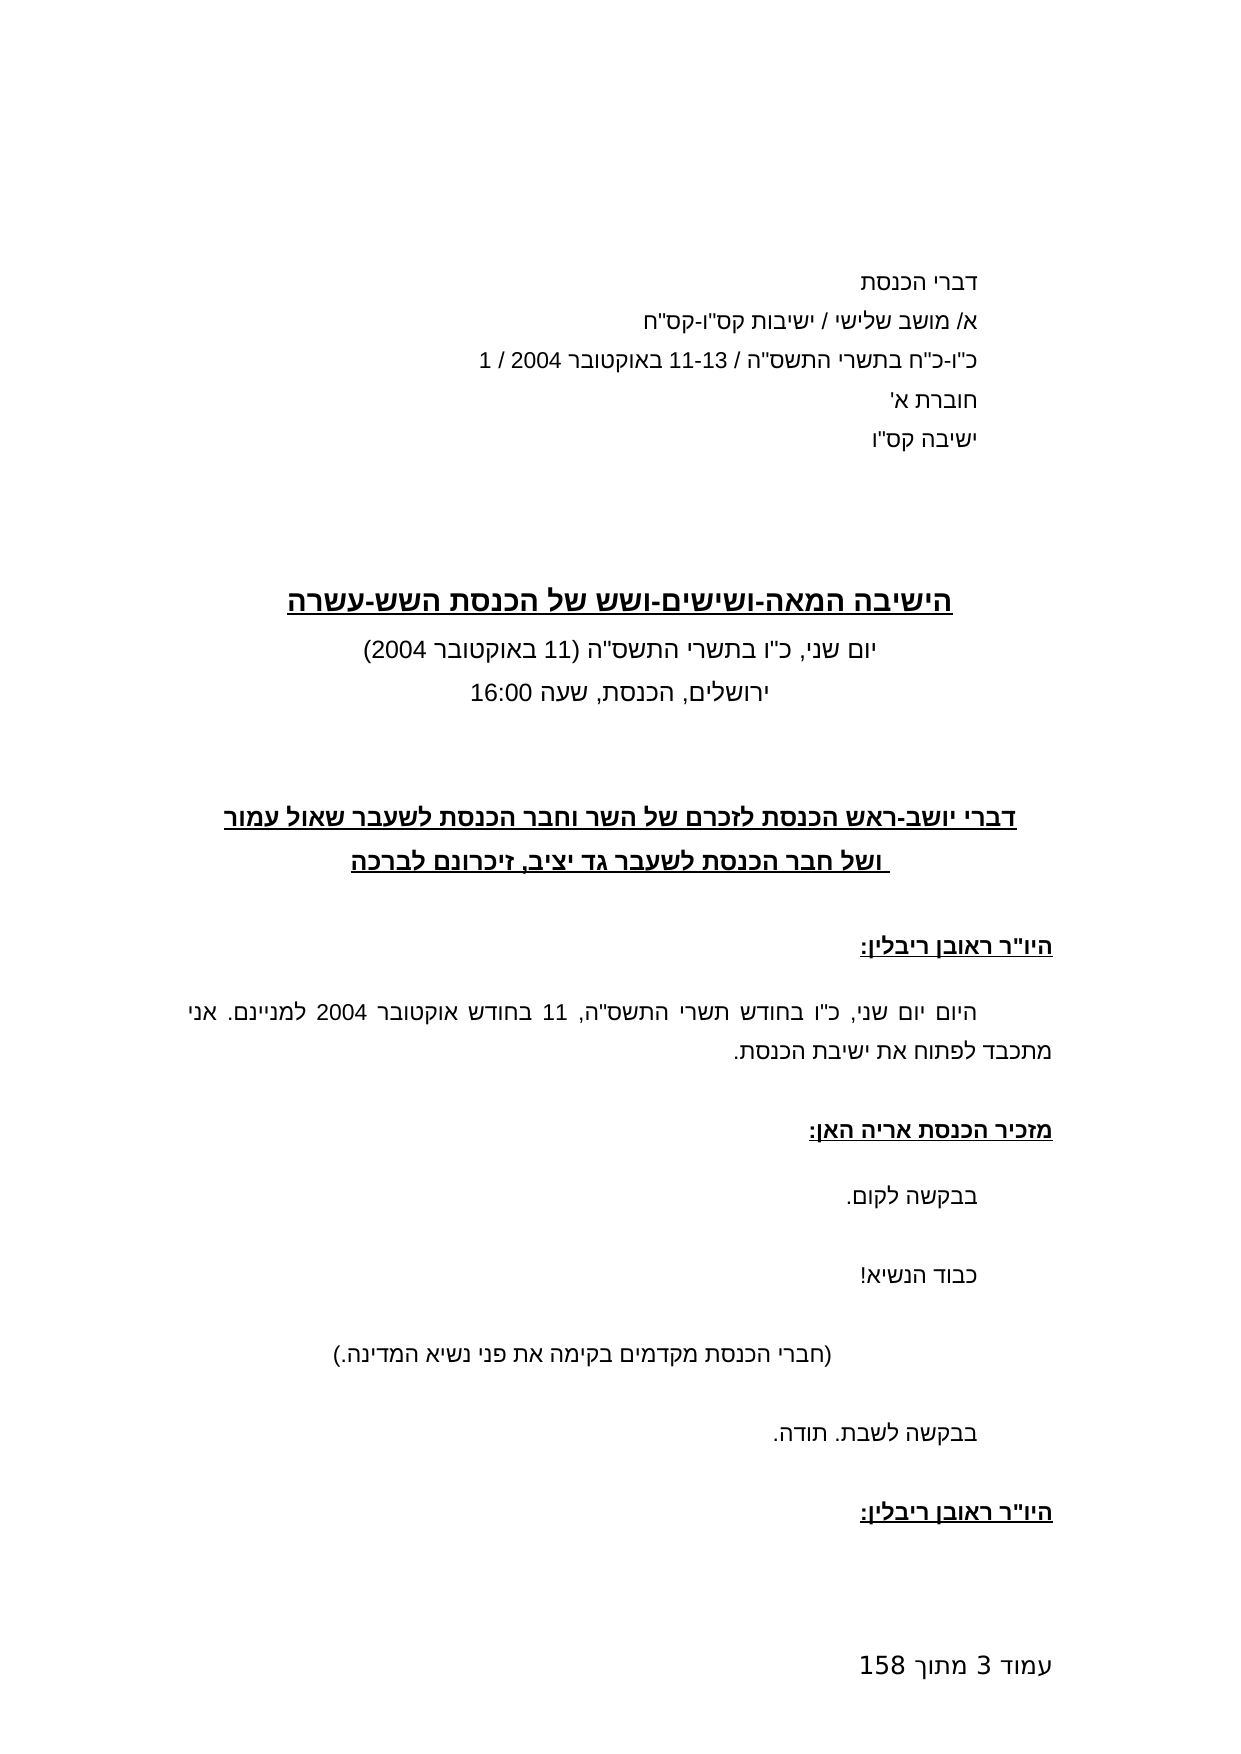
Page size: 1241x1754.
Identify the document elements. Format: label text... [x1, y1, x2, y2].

text כ"ו-כ"ח בתשרי התשס"ה / 11-13 באוקטובר 2004 / 1 [187, 347, 1053, 374]
text בבקשה לקום. [187, 1183, 1053, 1209]
text היום יום שני, כ"ו בחודש תשרי התשס"ה, 11 בחודש אוקטובר 2004 למניינם. אני מתכבד לפתוח את ישיבת הכנסת. [187, 999, 1053, 1064]
text כבוד הנשיא! [187, 1262, 1053, 1288]
text א/ מושב שלישי / ישיבות קס"ו-קס"ח [187, 308, 1053, 334]
text הישיבה המאה-ושישים-ושש של הכנסת השש-עשרה [187, 584, 1053, 618]
text דברי יושב-ראש הכנסת לזכרם של השר וחבר הכנסת לשעבר שאול עמור ושל חבר הכנסת לשעבר גד יציב, זיכרונם לברכה [187, 803, 1053, 875]
text מזכיר הכנסת אריה האן: [187, 1117, 1053, 1143]
text ישיבה קס"ו [187, 426, 1053, 453]
text חוברת א' [187, 387, 1053, 413]
text היו"ר ראובן ריבלין: [187, 1499, 1053, 1525]
text (חברי הכנסת מקדמים בקימה את פני נשיא המדינה.) [187, 1341, 1053, 1367]
text יום שני, כ"ו בתשרי התשס"ה (11 באוקטובר 2004) [187, 634, 1053, 663]
text דברי הכנסת [187, 268, 1053, 295]
text ירושלים, הכנסת, שעה 16:00 [187, 678, 1053, 706]
text בבקשה לשבת. תודה. [187, 1420, 1053, 1446]
text היו"ר ראובן ריבלין: [187, 933, 1053, 959]
